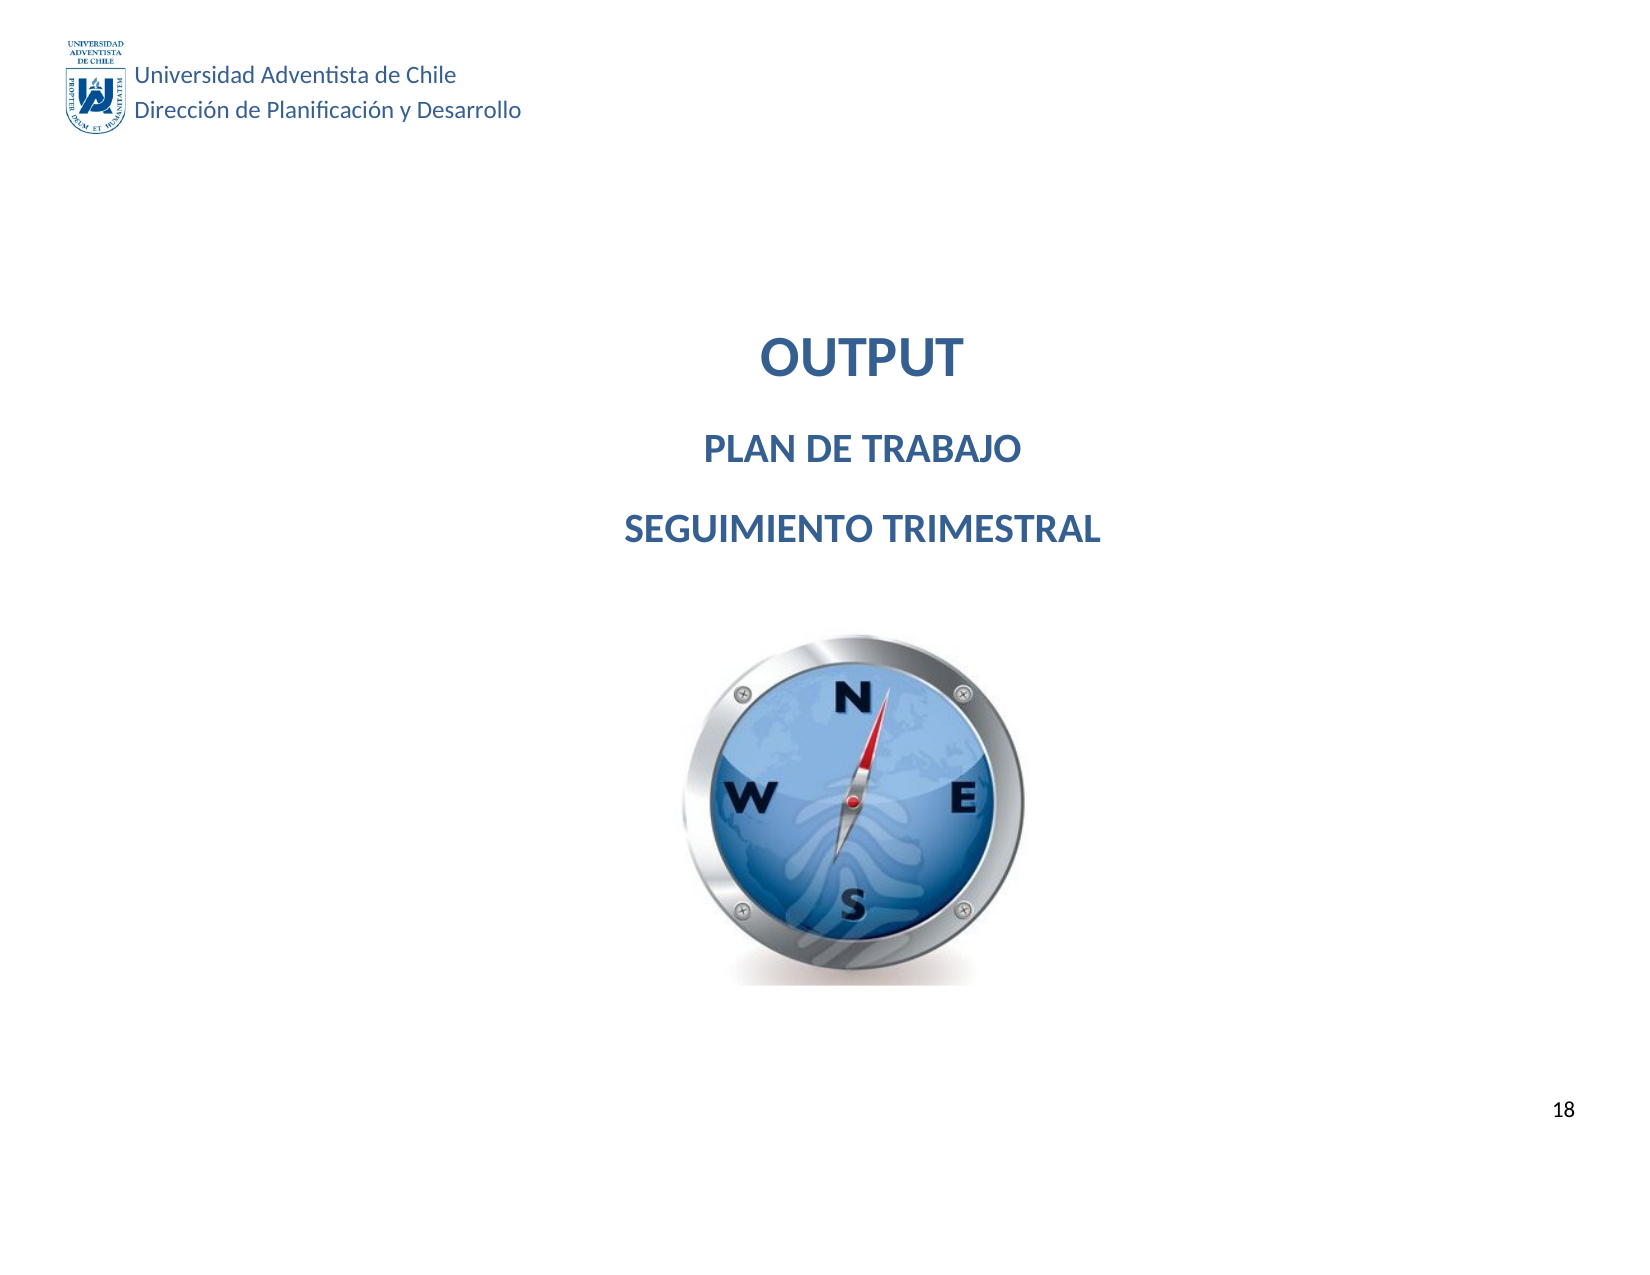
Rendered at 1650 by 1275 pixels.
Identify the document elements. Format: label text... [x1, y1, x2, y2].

picture [657, 628, 1051, 985]
text PLAN DE TRABAJO [150, 422, 1575, 473]
text OUTPUT [150, 320, 1575, 391]
text SEGUIMIENTO TRIMESTRAL [150, 502, 1575, 553]
picture [65, 41, 126, 134]
